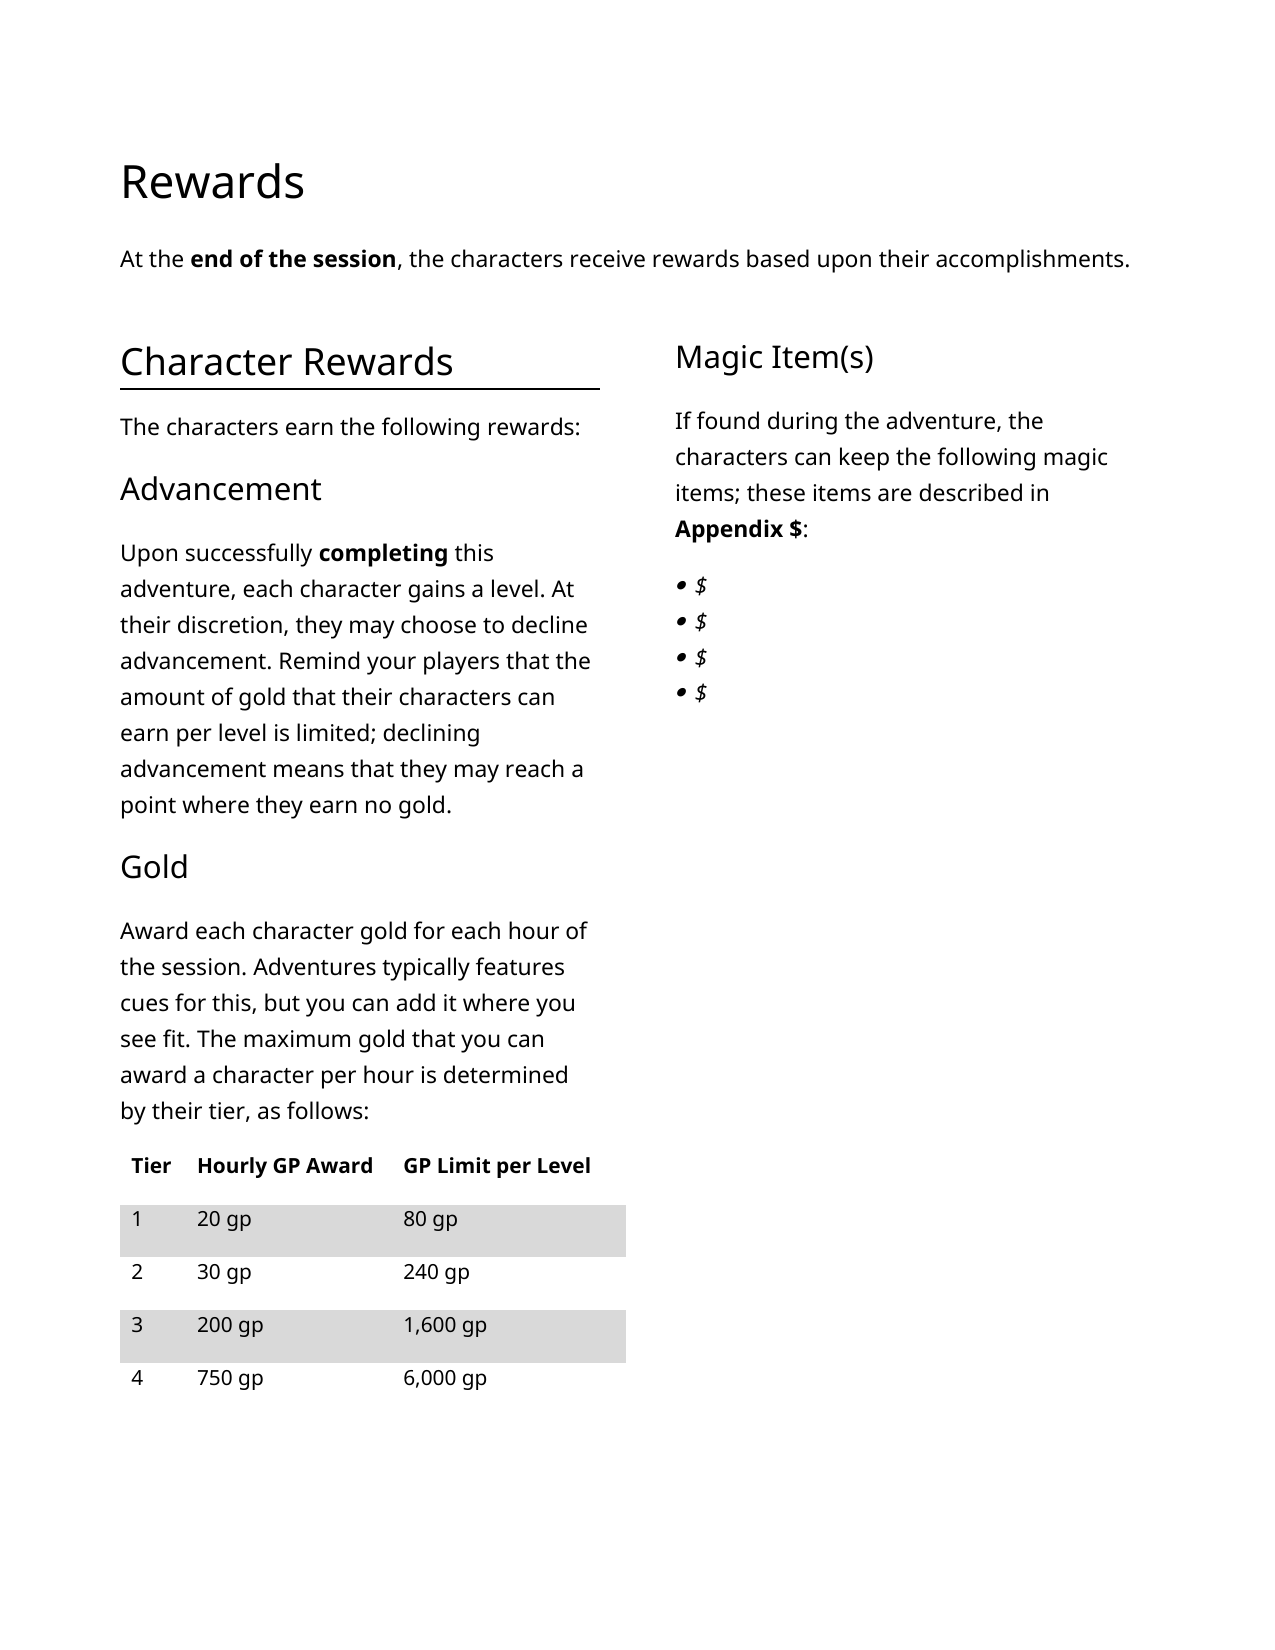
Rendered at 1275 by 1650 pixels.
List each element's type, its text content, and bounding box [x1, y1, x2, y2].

table_cell 4 [120, 1363, 186, 1416]
subtitle Rewards [120, 150, 1155, 212]
table_cell 80 gp [392, 1205, 626, 1257]
subtitle Gold [120, 845, 600, 888]
table_header Hourly GP Award [186, 1152, 392, 1204]
text Upon successfully completing this adventure, each character gains a level. At their discretion, they may choose to decline advancement. Remind your players that the amount of gold that their characters can earn per level is limited; declining advancement means that they may reach a point where they earn no gold. [120, 537, 600, 820]
table_header GP Limit per Level [392, 1152, 626, 1204]
text $ [675, 641, 1155, 673]
table_cell 1,600 gp [392, 1310, 626, 1363]
table_header Tier [120, 1152, 186, 1204]
subtitle Character Rewards [120, 335, 600, 388]
table_cell 240 gp [392, 1257, 626, 1310]
table_cell 30 gp [186, 1257, 392, 1310]
table_cell 1 [120, 1205, 186, 1257]
text $ [675, 569, 1155, 601]
text $ [675, 677, 1155, 709]
text At the end of the session, the characters receive rewards based upon their accomplishments. [120, 242, 1155, 274]
text If found during the adventure, the characters can keep the following magic items; these items are described in Appendix $: [675, 405, 1155, 544]
table_cell 2 [120, 1257, 186, 1310]
table_cell 200 gp [186, 1310, 392, 1363]
table_cell 20 gp [186, 1205, 392, 1257]
table_cell 3 [120, 1310, 186, 1363]
subtitle Magic Item(s) [675, 335, 1155, 378]
text The characters earn the following rewards: [120, 411, 600, 442]
table_cell 6,000 gp [392, 1363, 626, 1416]
text Award each character gold for each hour of the session. Adventures typically features cues for this, but you can add it where you see fit. The maximum gold that you can award a character per hour is determined by their tier, as follows: [120, 915, 600, 1126]
text $ [675, 606, 1155, 637]
table_cell 750 gp [186, 1363, 392, 1416]
subtitle Advancement [120, 467, 600, 510]
